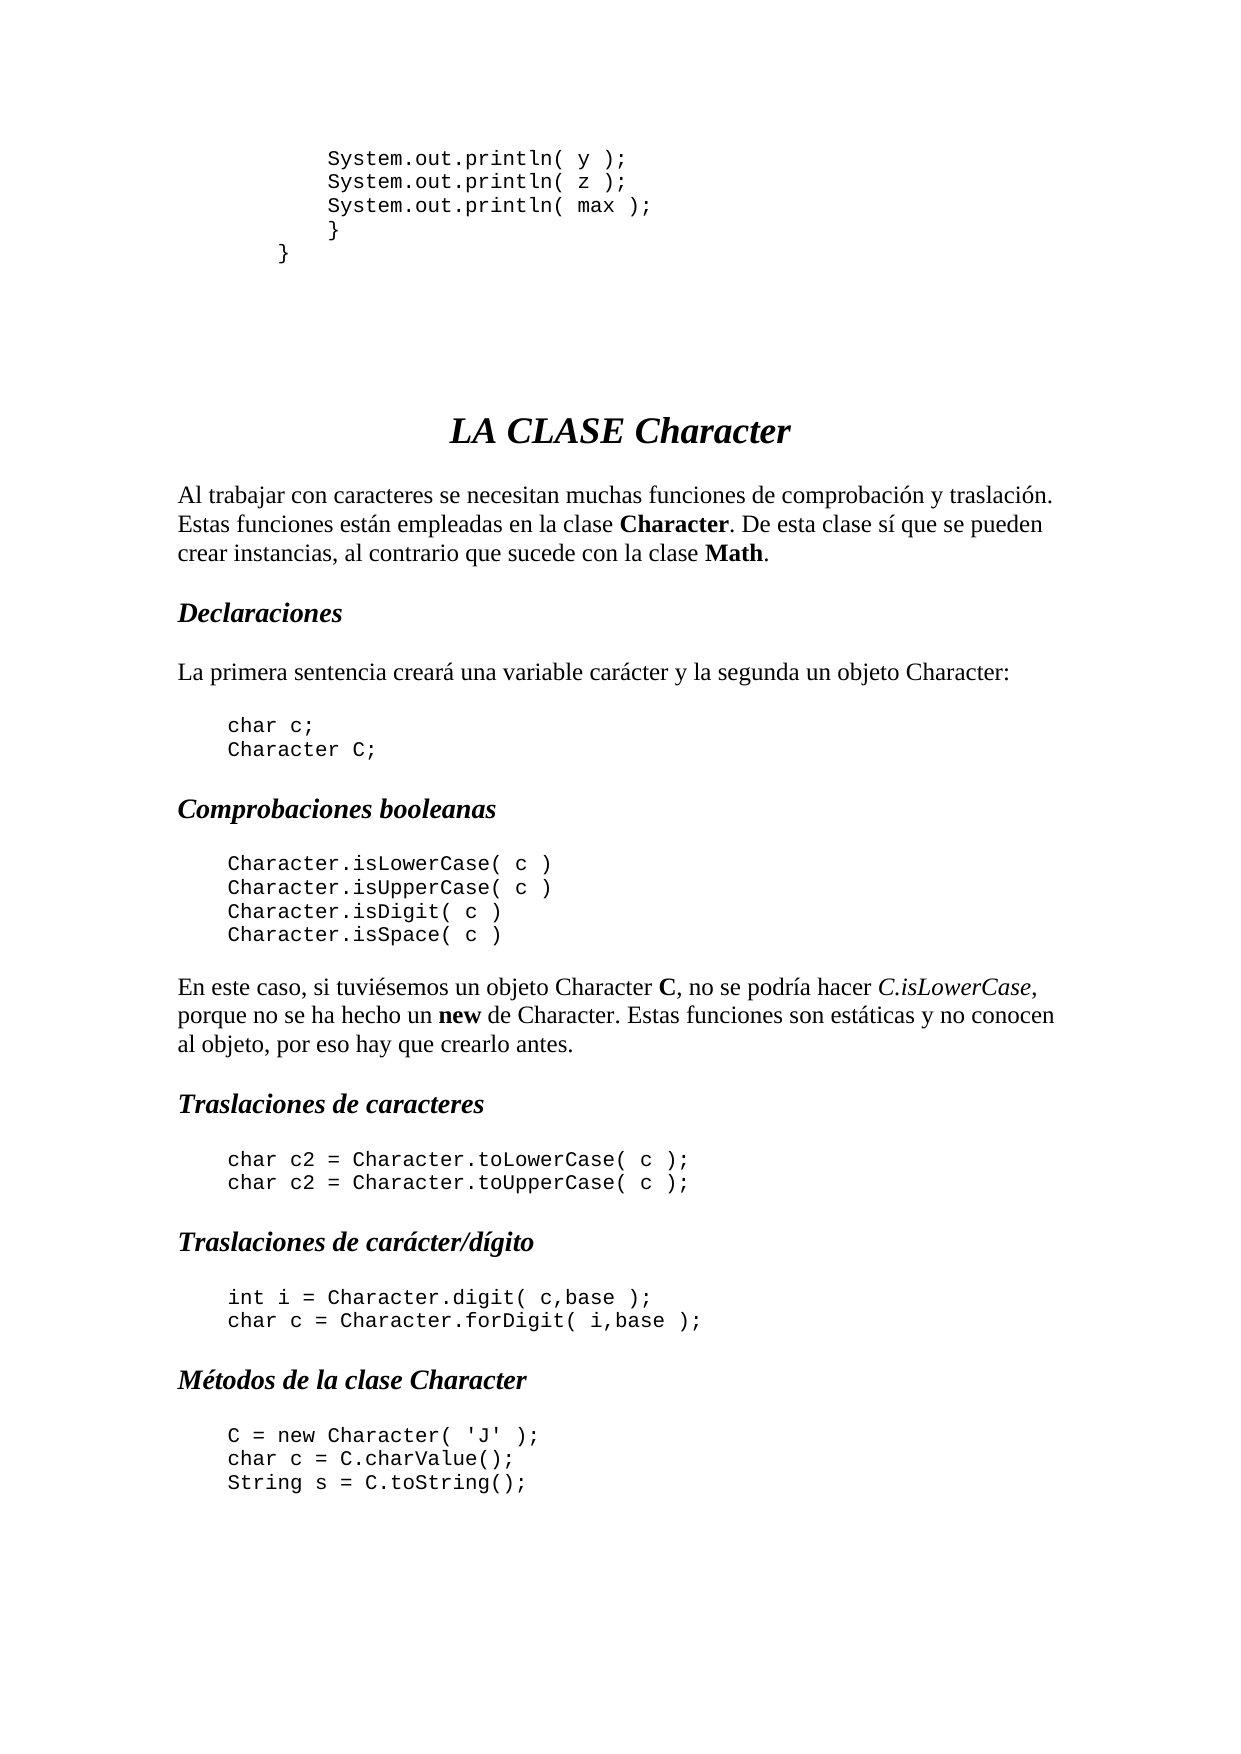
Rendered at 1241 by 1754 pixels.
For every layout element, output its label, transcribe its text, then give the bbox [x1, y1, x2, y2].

text String s = C.toString(); [177, 1472, 1063, 1496]
text } [177, 242, 1063, 294]
text Traslaciones de carácter/dígito [177, 1225, 1063, 1257]
text Character.isSpace( c ) [177, 924, 1063, 948]
text Character.isLowerCase( c ) [177, 853, 1063, 877]
text char c = C.charValue(); [177, 1448, 1063, 1472]
text System.out.println( max ); [177, 195, 1063, 218]
text char c = Character.forDigit( i,base ); [177, 1310, 1063, 1334]
text char c2 = Character.toLowerCase( c ); [177, 1149, 1063, 1172]
text Character.isDigit( c ) [177, 901, 1063, 924]
text Al trabajar con caracteres se necesitan muchas funciones de comprobación y traslación. Estas funciones están empleadas en la clase Character. De esta clase sí que se pueden crear instancias, al contrario que sucede con la clase Math. [177, 481, 1063, 567]
text Declaraciones [177, 596, 1063, 628]
text char c2 = Character.toUpperCase( c ); [177, 1172, 1063, 1196]
text System.out.println( y ); [177, 148, 1063, 171]
text char c; [177, 715, 1063, 739]
text LA CLASE Character [177, 408, 1063, 451]
text En este caso, si tuviésemos un objeto Character C, no se podría hacer C.isLowerCase, porque no se ha hecho un new de Character. Estas funciones son estáticas y no conocen al objeto, por eso hay que crearlo antes. [177, 972, 1063, 1058]
text System.out.println( z ); [177, 171, 1063, 195]
text C = new Character( 'J' ); [177, 1425, 1063, 1448]
text Comprobaciones booleanas [177, 792, 1063, 824]
text Métodos de la clase Character [177, 1363, 1063, 1396]
text int i = Character.digit( c,base ); [177, 1287, 1063, 1310]
text Character.isUpperCase( c ) [177, 877, 1063, 901]
text Traslaciones de caracteres [177, 1087, 1063, 1119]
text Character C; [177, 739, 1063, 763]
text La primera sentencia creará una variable carácter y la segunda un objeto Character: [177, 657, 1063, 686]
text } [177, 218, 1063, 242]
